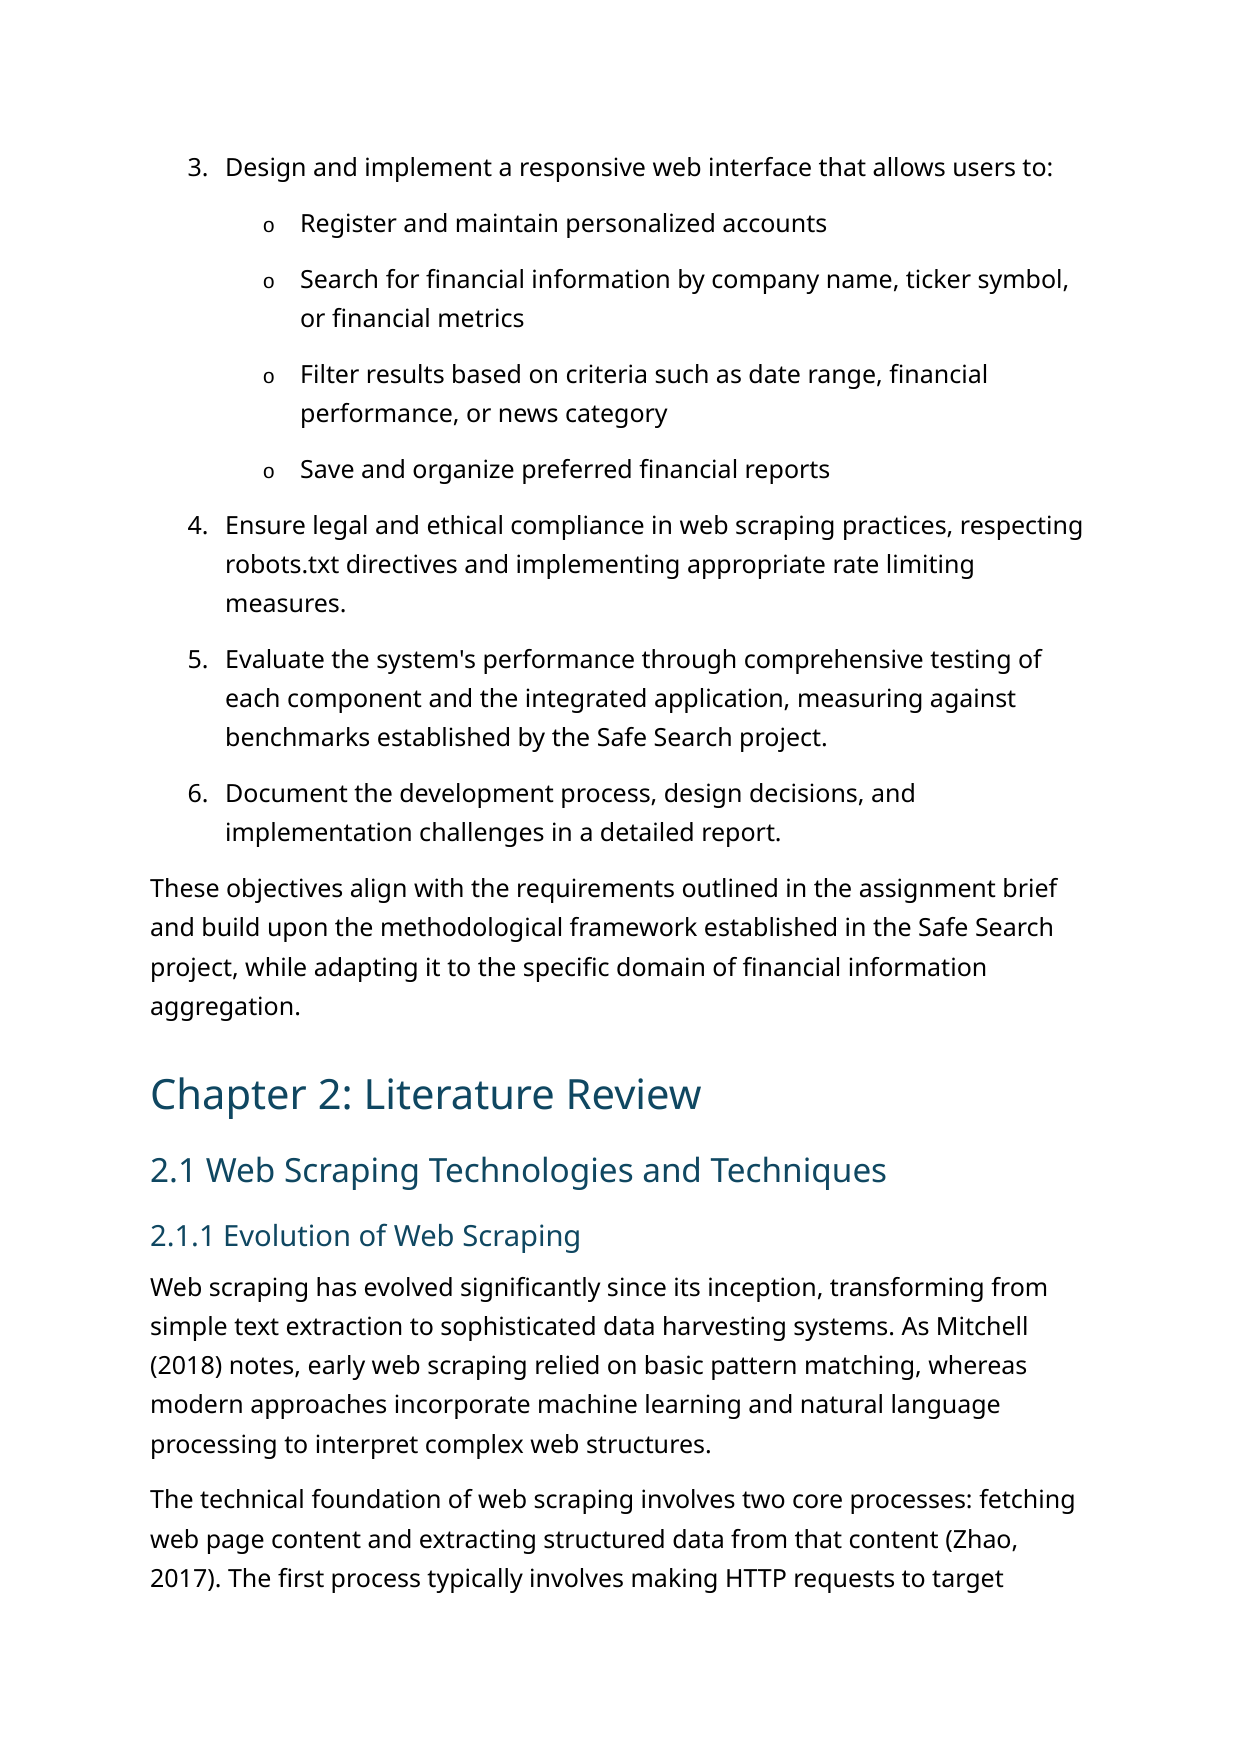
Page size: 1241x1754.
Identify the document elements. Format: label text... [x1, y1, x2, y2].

list Ensure legal and ethical compliance in web scraping practices, respecting robots.txt directives and implementing appropriate rate limiting measures. [187, 507, 1090, 620]
subtitle 2.1 Web Scraping Technologies and Techniques [150, 1147, 1090, 1192]
subtitle Chapter 2: Literature Review [150, 1065, 1090, 1122]
list Document the development process, design decisions, and implementation challenges in a detailed report. [187, 776, 1090, 849]
list Filter results based on criteria such as date range, financial performance, or news category [262, 357, 1090, 430]
list Register and maintain personalized accounts [262, 206, 1090, 240]
list Search for financial information by company name, ticker symbol, or financial metrics [262, 262, 1090, 335]
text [150, 1482, 1090, 1594]
text Web scraping has evolved significantly since its inception, transforming from simple text extraction to sophisticated data harvesting systems. As Mitchell (2018) notes, early web scraping relied on basic pattern matching, whereas modern approaches incorporate machine learning and natural language processing to interpret complex web structures. [150, 1270, 1090, 1460]
subtitle 2.1.1 Evolution of Web Scraping [150, 1216, 1090, 1255]
list Design and implement a responsive web interface that allows users to: [187, 150, 1090, 184]
list Save and organize preferred financial reports [262, 452, 1090, 486]
text These objectives align with the requirements outlined in the assignment brief and build upon the methodological framework established in the Safe Search project, while adapting it to the specific domain of financial information aggregation. [150, 871, 1090, 1022]
list Evaluate the system's performance through comprehensive testing of each component and the integrated application, measuring against benchmarks established by the Safe Search project. [187, 642, 1090, 754]
